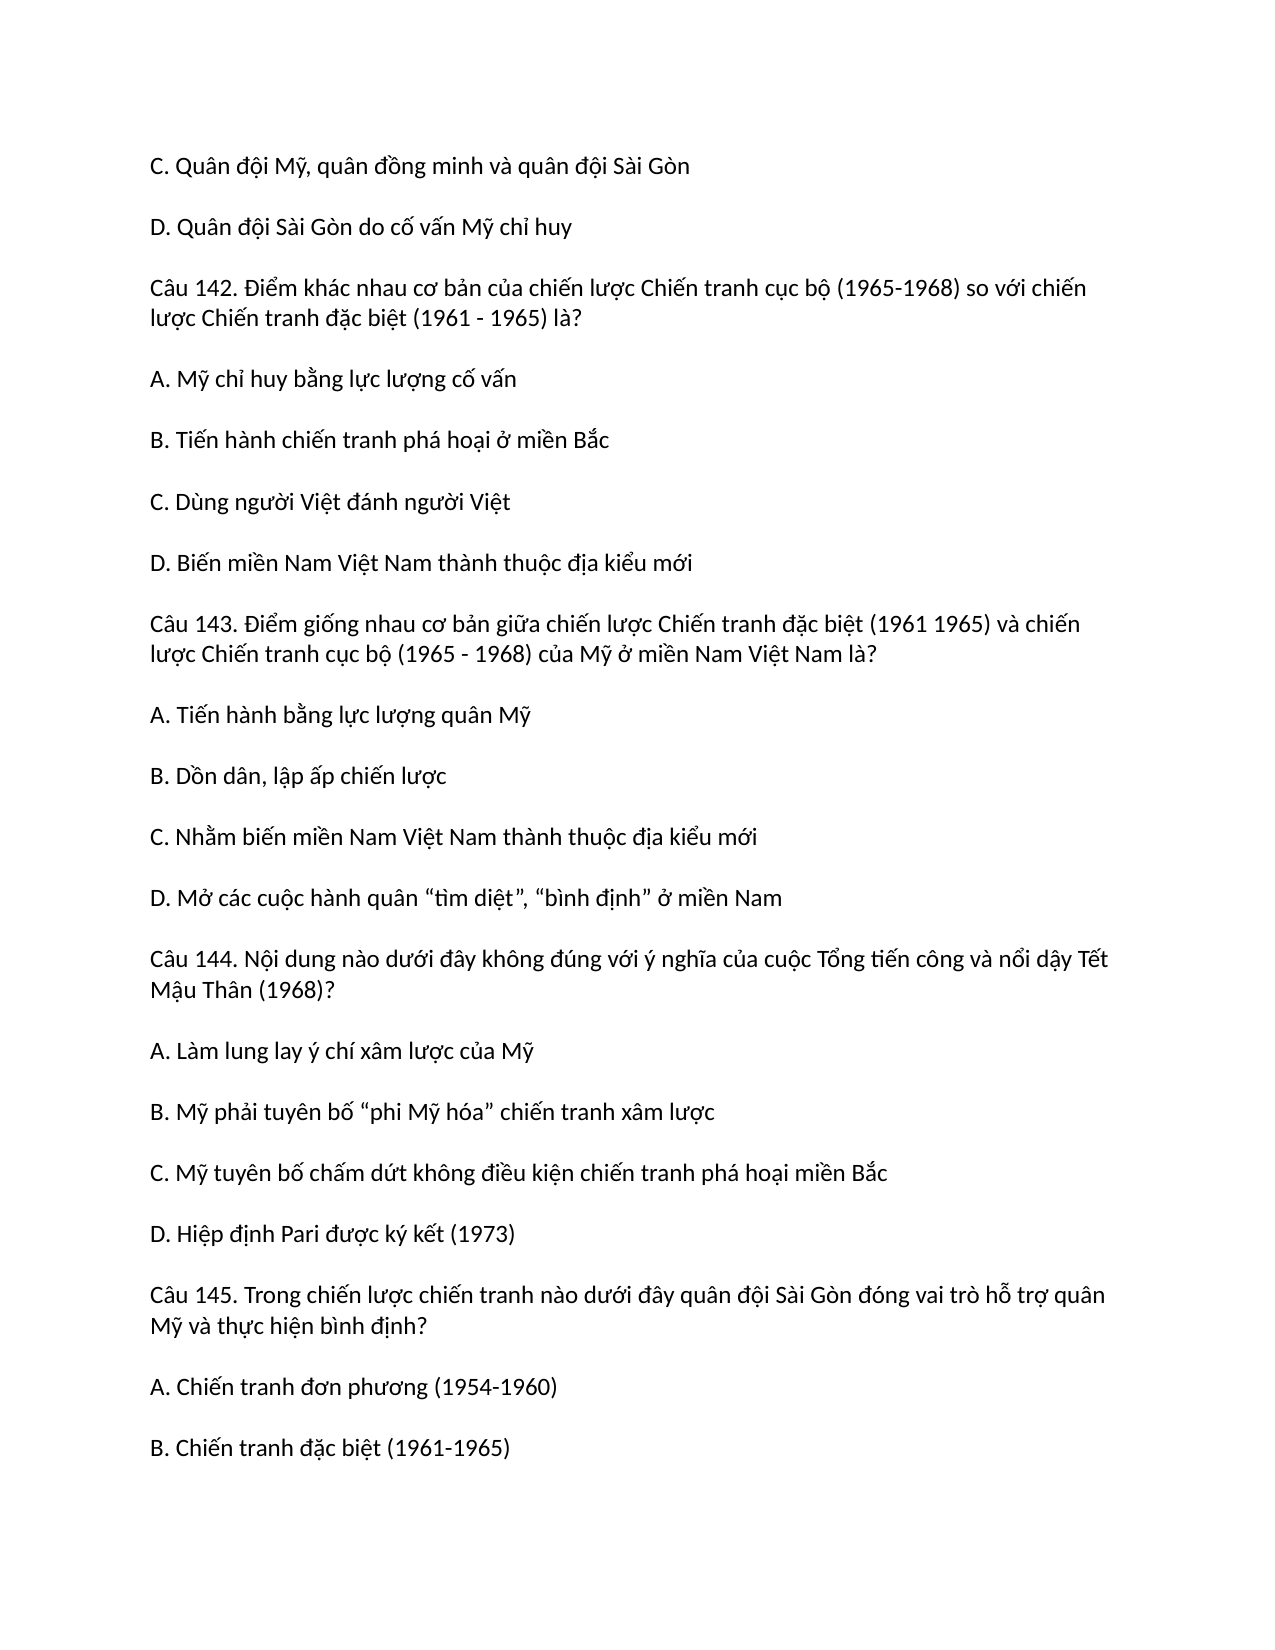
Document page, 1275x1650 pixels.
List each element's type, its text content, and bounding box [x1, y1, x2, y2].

text D. Quân đội Sài Gòn do cố vấn Mỹ chỉ huy [150, 211, 1125, 242]
text A. Tiến hành bằng lực lượng quân Mỹ [150, 699, 1125, 730]
text C. Nhằm biến miền Nam Việt Nam thành thuộc địa kiểu mới [150, 821, 1125, 852]
text A. Chiến tranh đơn phương (1954-1960) [150, 1371, 1125, 1401]
text A. Làm lung lay ý chí xâm lược của Mỹ [150, 1035, 1125, 1066]
text A. Mỹ chỉ huy bằng lực lượng cố vấn [150, 364, 1125, 394]
text C. Dùng người Việt đánh người Việt [150, 486, 1125, 516]
text C. Quân đội Mỹ, quân đồng minh và quân đội Sài Gòn [150, 150, 1125, 181]
text C. Mỹ tuyên bố chấm dứt không điều kiện chiến tranh phá hoại miền Bắc [150, 1157, 1125, 1188]
text B. Mỹ phải tuyên bố “phi Mỹ hóa” chiến tranh xâm lược [150, 1096, 1125, 1127]
text B. Dồn dân, lập ấp chiến lược [150, 760, 1125, 791]
text D. Biến miền Nam Việt Nam thành thuộc địa kiểu mới [150, 547, 1125, 577]
text Câu 145. Trong chiến lược chiến tranh nào dưới đây quân đội Sài Gòn đóng vai trò hỗ trợ quân Mỹ và thực hiện bình định? [150, 1279, 1125, 1340]
text Câu 143. Điểm giống nhau cơ bản giữa chiến lược Chiến tranh đặc biệt (1961 1965) và chiến lược Chiến tranh cục bộ (1965 - 1968) của Mỹ ở miền Nam Việt Nam là? [150, 608, 1125, 669]
text D. Mở các cuộc hành quân “tìm diệt”, “bình định” ở miền Nam [150, 882, 1125, 913]
text Câu 144. Nội dung nào dưới đây không đúng với ý nghĩa của cuộc Tổng tiến công và nổi dậy Tết Mậu Thân (1968)? [150, 943, 1125, 1004]
text Câu 142. Điểm khác nhau cơ bản của chiến lược Chiến tranh cục bộ (1965-1968) so với chiến lược Chiến tranh đặc biệt (1961 - 1965) là? [150, 272, 1125, 333]
text D. Hiệp định Pari được ký kết (1973) [150, 1218, 1125, 1249]
text B. Chiến tranh đặc biệt (1961-1965) [150, 1432, 1125, 1462]
text B. Tiến hành chiến tranh phá hoại ở miền Bắc [150, 425, 1125, 455]
